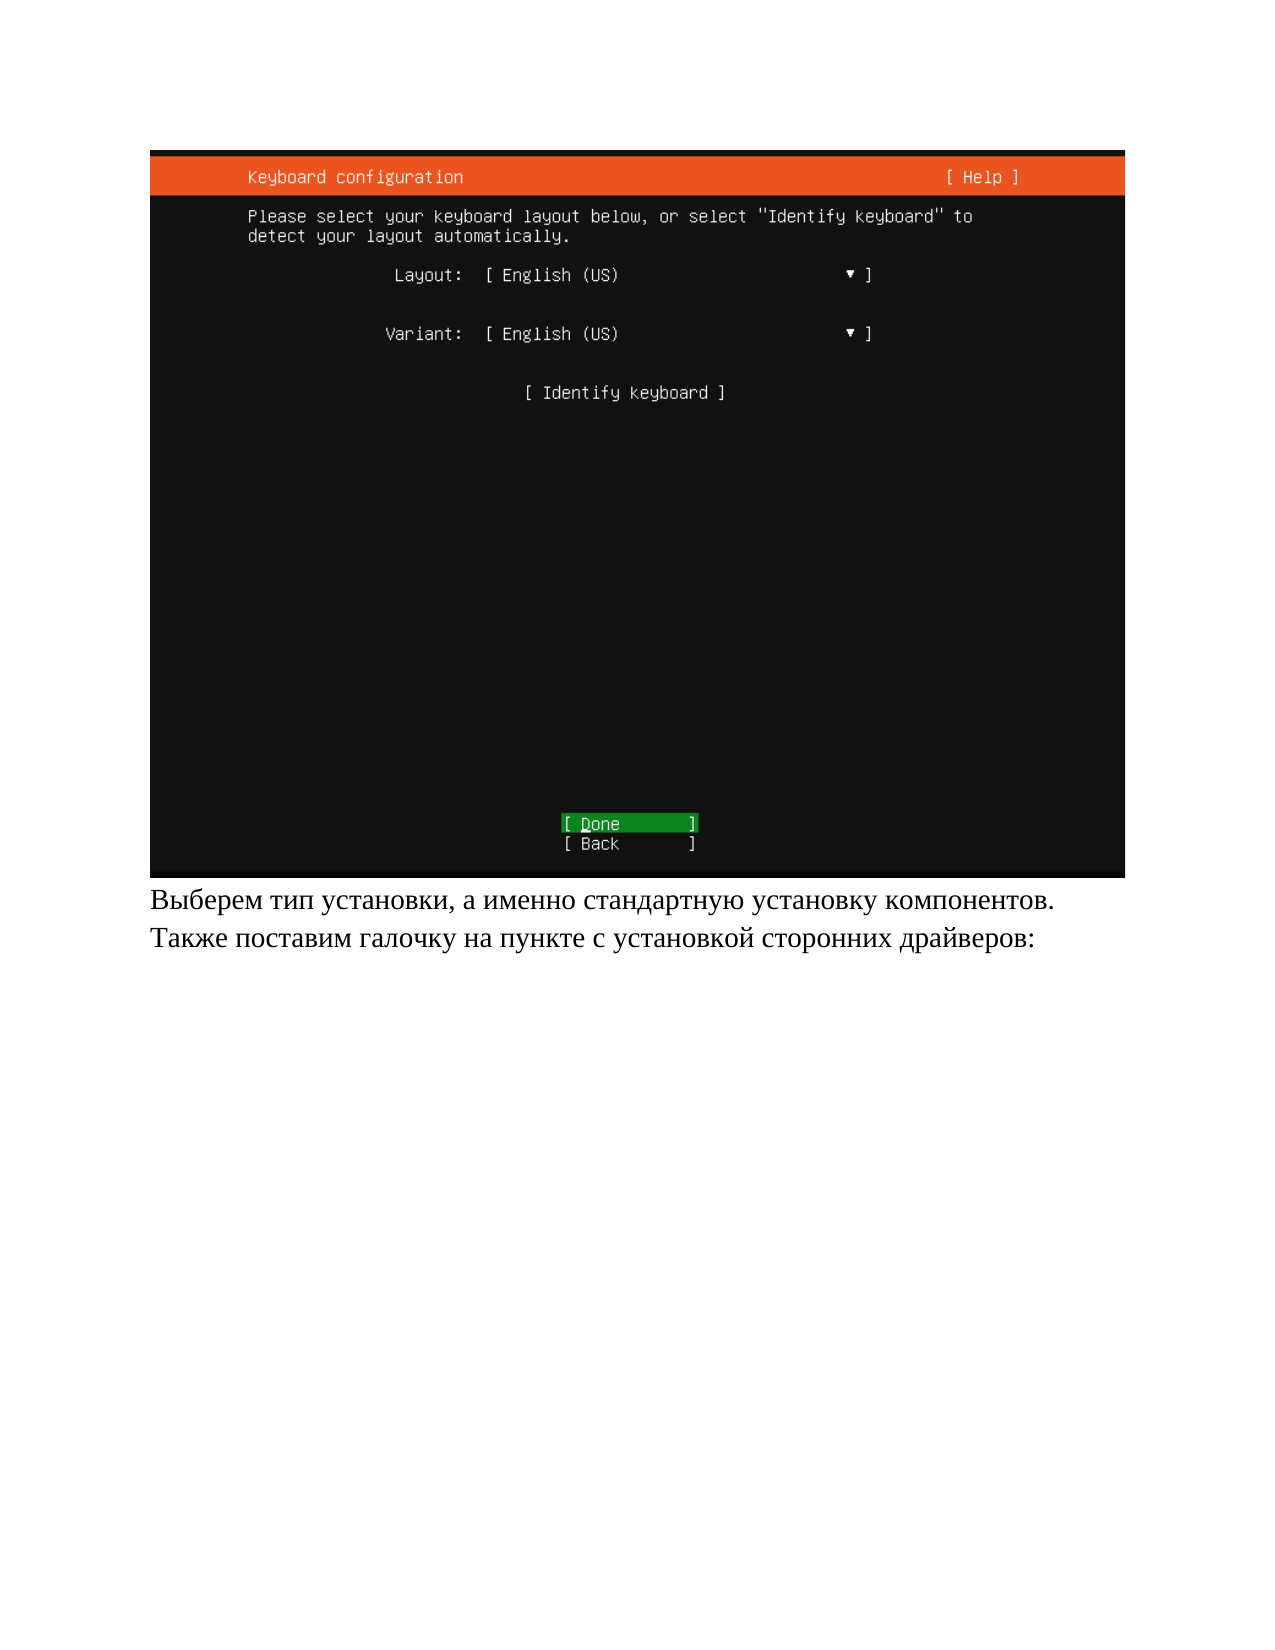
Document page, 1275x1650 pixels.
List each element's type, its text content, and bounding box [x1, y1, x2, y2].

picture [150, 150, 1125, 878]
text Выберем тип установки, а именно стандартную установку компонентов. [150, 882, 1125, 915]
text Также поставим галочку на пункте с установкой сторонних драйверов: [150, 920, 1125, 954]
